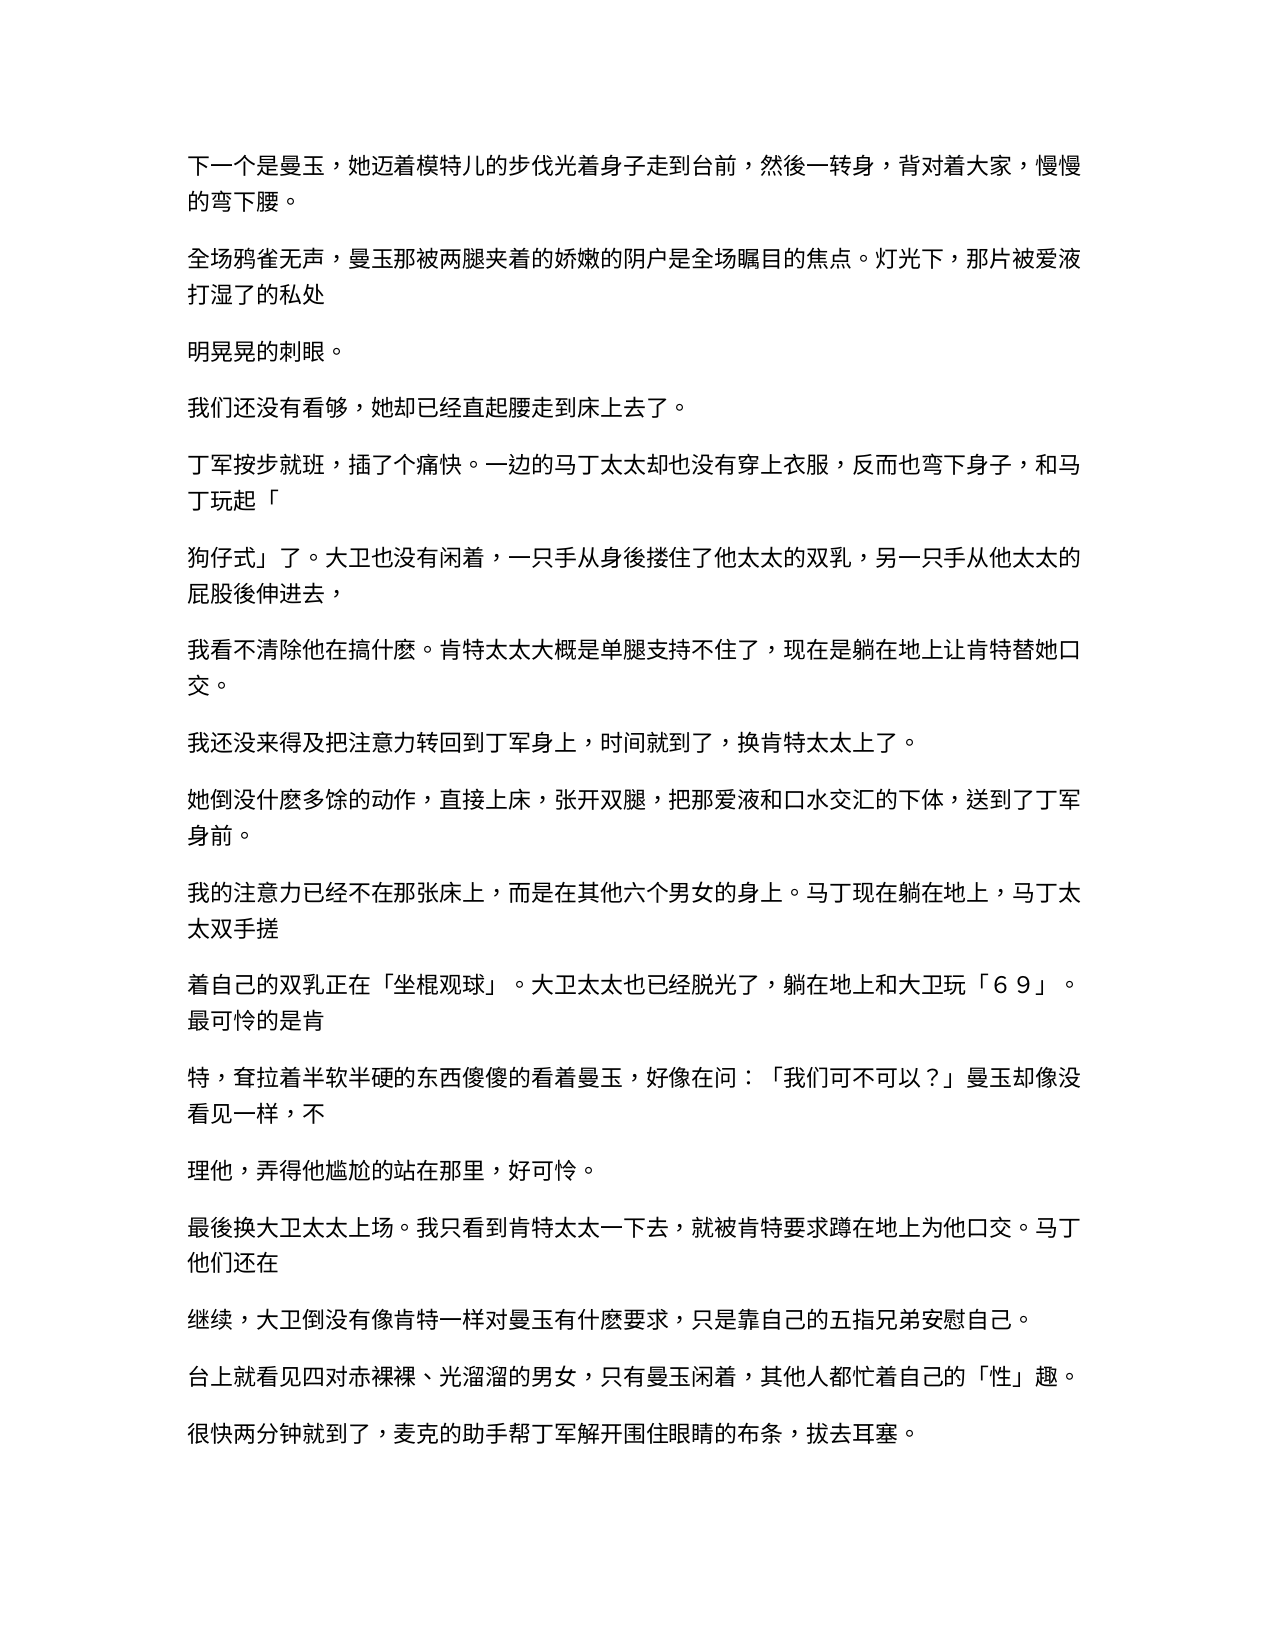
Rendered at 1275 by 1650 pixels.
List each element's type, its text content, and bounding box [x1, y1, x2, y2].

text 最後换大卫太太上场。我只看到肯特太太一下去，就被肯特要求蹲在地上为他口交。马丁他们还在 [187, 1211, 1087, 1279]
text 我的注意力已经不在那张床上，而是在其他六个男女的身上。马丁现在躺在地上，马丁太太双手搓 [187, 877, 1087, 944]
text 很快两分钟就到了，麦克的助手帮丁军解开围住眼睛的布条，拔去耳塞。 [187, 1418, 1087, 1449]
text 我还没来得及把注意力转回到丁军身上，时间就到了，换肯特太太上了。 [187, 727, 1087, 758]
text 全场鸦雀无声，曼玉那被两腿夹着的娇嫩的阴户是全场瞩目的焦点。灯光下，那片被爱液打湿了的私处 [187, 243, 1087, 310]
text 我们还没有看够，她却已经直起腰走到床上去了。 [187, 392, 1087, 423]
text 下一个是曼玉，她迈着模特儿的步伐光着身子走到台前，然後一转身，背对着大家，慢慢的弯下腰。 [187, 150, 1087, 217]
text 狗仔式」了。大卫也没有闲着，一只手从身後搂住了他太太的双乳，另一只手从他太太的屁股後伸进去， [187, 542, 1087, 609]
text 着自己的双乳正在「坐棍观球」。大卫太太也已经脱光了，躺在地上和大卫玩「６９」。最可怜的是肯 [187, 969, 1087, 1036]
text 继续，大卫倒没有像肯特一样对曼玉有什麽要求，只是靠自己的五指兄弟安慰自己。 [187, 1304, 1087, 1335]
text 特，耷拉着半软半硬的东西傻傻的看着曼玉，好像在问∶「我们可不可以？」曼玉却像没看见一样，不 [187, 1062, 1087, 1129]
text 明晃晃的刺眼。 [187, 335, 1087, 367]
text 台上就看见四对赤裸裸、光溜溜的男女，只有曼玉闲着，其他人都忙着自己的「性」趣。 [187, 1361, 1087, 1392]
text 我看不清除他在搞什麽。肯特太太大概是单腿支持不住了，现在是躺在地上让肯特替她口交。 [187, 634, 1087, 702]
text 理他，弄得他尴尬的站在那里，好可怜。 [187, 1155, 1087, 1186]
text 她倒没什麽多馀的动作，直接上床，张开双腿，把那爱液和口水交汇的下体，送到了丁军身前。 [187, 784, 1087, 851]
text 丁军按步就班，插了个痛快。一边的马丁太太却也没有穿上衣服，反而也弯下身子，和马丁玩起「 [187, 449, 1087, 516]
